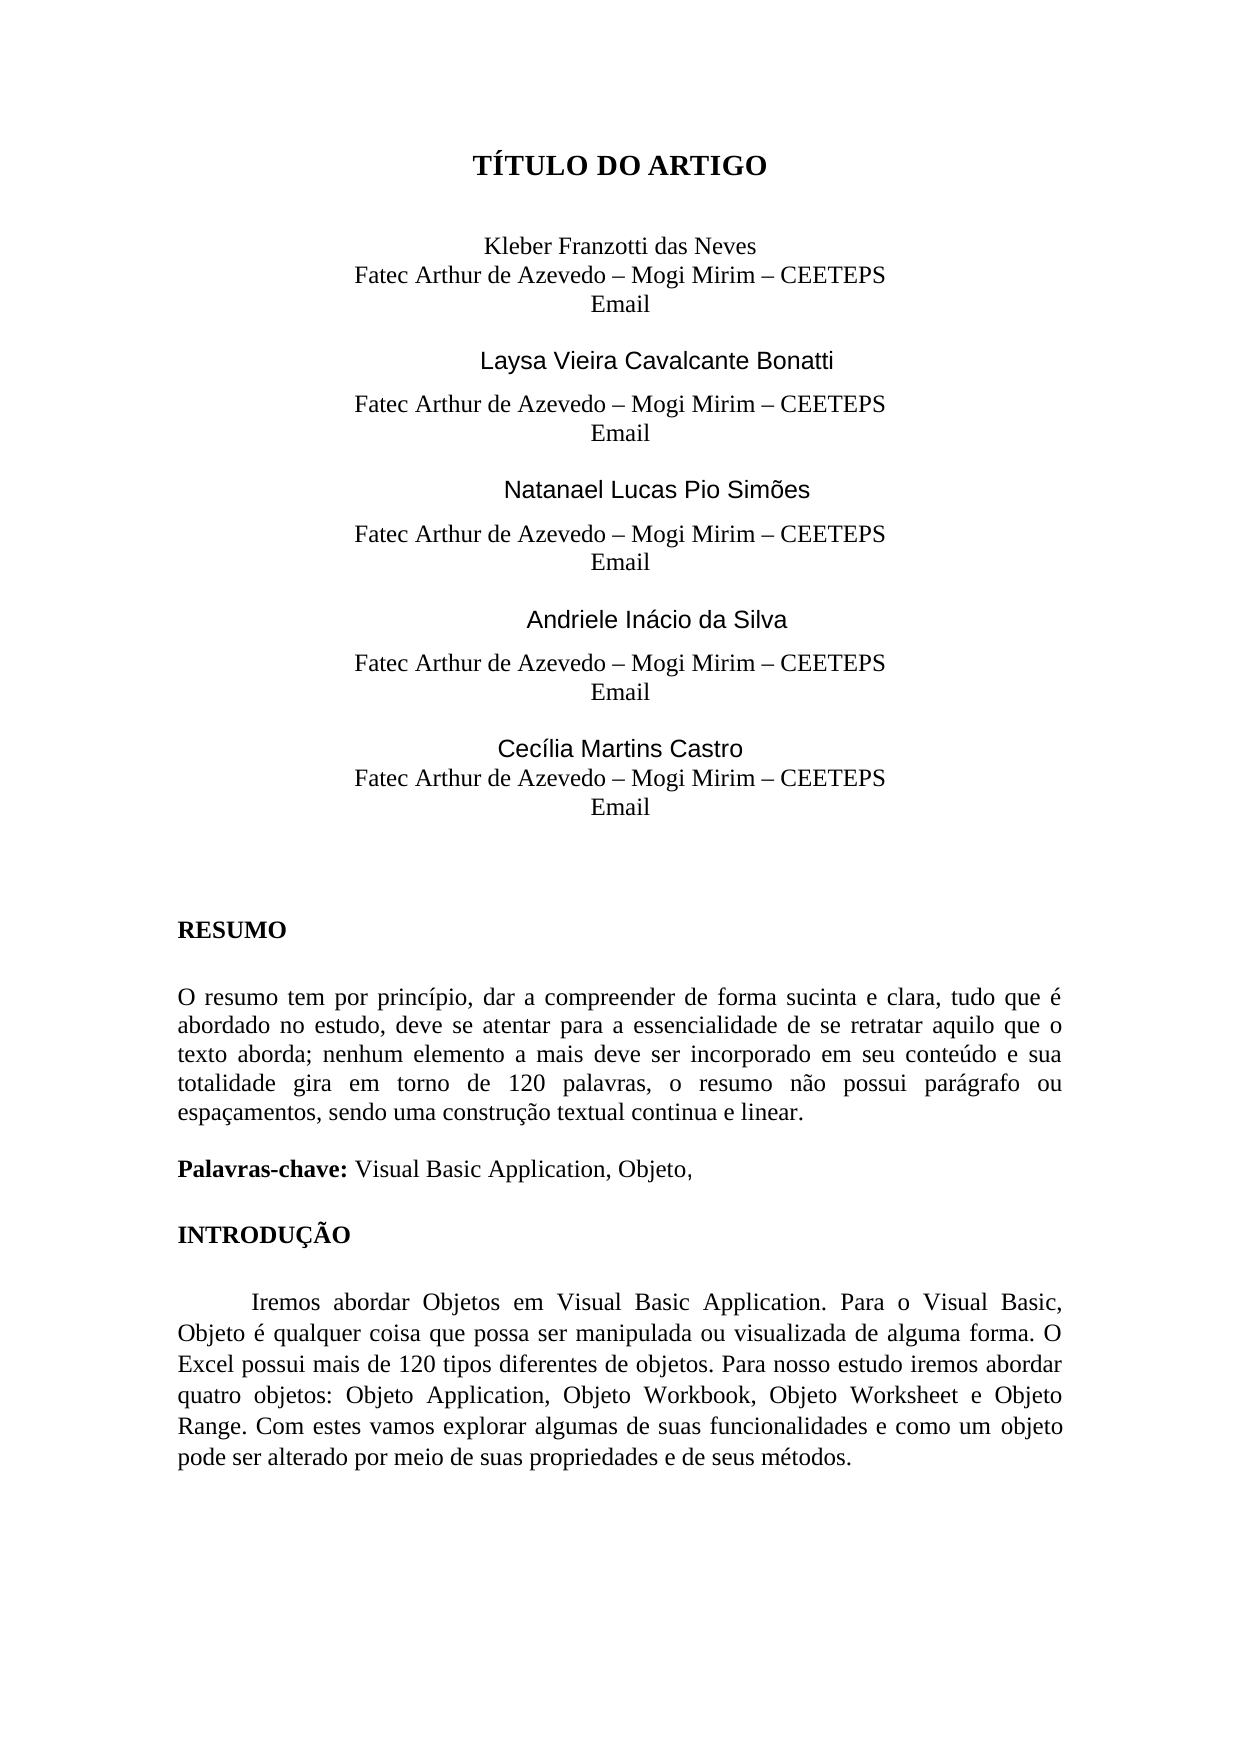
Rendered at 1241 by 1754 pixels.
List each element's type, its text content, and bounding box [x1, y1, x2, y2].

text Cecília Martins Castro [177, 734, 1063, 763]
text Fatec Arthur de Azevedo – Mogi Mirim – CEETEPS [177, 763, 1063, 792]
subtitle RESUMO [177, 916, 1063, 944]
text Kleber Franzotti das Neves [177, 231, 1063, 260]
text Andriele Inácio da Silva [177, 605, 1063, 634]
text Email [177, 289, 1063, 317]
text Laysa Vieira Cavalcante Bonatti [177, 346, 1063, 375]
text Fatec Arthur de Azevedo – Mogi Mirim – CEETEPS [177, 260, 1063, 289]
text Email [177, 677, 1063, 706]
text Email [177, 547, 1063, 576]
text Email [177, 792, 1063, 821]
title TÍTULO DO ARTIGO [177, 148, 1063, 181]
text Iremos abordar Objetos em Visual Basic Application. Para o Visual Basic, Objeto é qualquer coisa que possa ser manipulada ou visualizada de alguma forma. O Excel possui mais de 120 tipos diferentes de objetos. Para nosso estudo iremos abordar quatro objetos: Objeto Application, Objeto Workbook, Objeto Worksheet e Objeto Range. Com estes vamos explorar algumas de suas funcionalidades e como um objeto pode ser alterado por meio de suas propriedades e de seus métodos. [177, 1287, 1063, 1471]
text Fatec Arthur de Azevedo – Mogi Mirim – CEETEPS [177, 389, 1063, 418]
text Email [177, 418, 1063, 447]
text Palavras-chave: Visual Basic Application, Objeto, [177, 1154, 1063, 1183]
text Natanael Lucas Pio Simões [177, 476, 1063, 504]
text O resumo tem por princípio, dar a compreender de forma sucinta e clara, tudo que é abordado no estudo, deve se atentar para a essencialidade de se retratar aquilo que o texto aborda; nenhum elemento a mais deve ser incorporado em seu conteúdo e sua totalidade gira em torno de 120 palavras, o resumo não possui parágrafo ou espaçamentos, sendo uma construção textual continua e linear. [177, 982, 1063, 1126]
subtitle INTRODUÇÃO [177, 1221, 1063, 1249]
text Fatec Arthur de Azevedo – Mogi Mirim – CEETEPS [177, 648, 1063, 677]
text Fatec Arthur de Azevedo – Mogi Mirim – CEETEPS [177, 519, 1063, 547]
